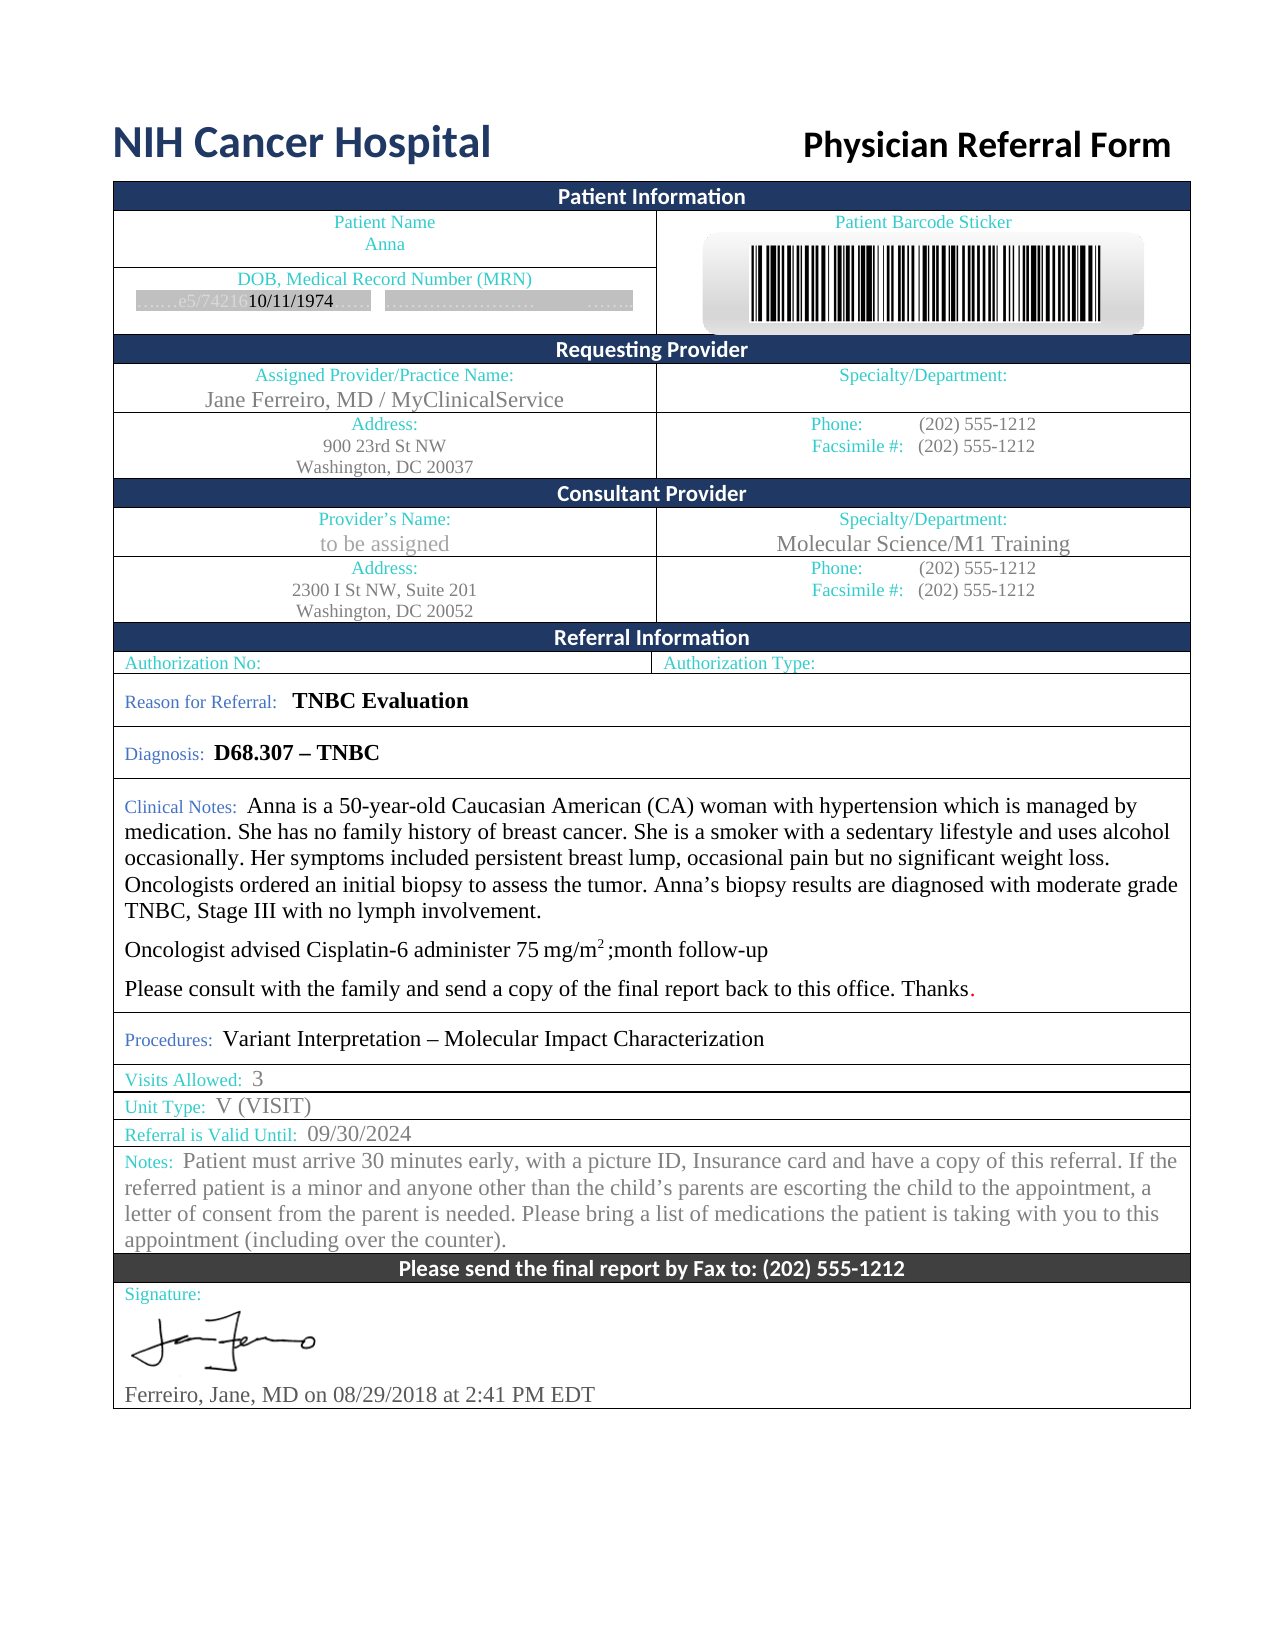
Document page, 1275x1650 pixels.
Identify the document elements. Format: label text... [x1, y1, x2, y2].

text NIH Cancer Hospital Physician Referral Form [112, 112, 1191, 168]
table_cell Diagnosis: D68.307 – TNBC [114, 727, 1190, 778]
table_cell Patient Barcode Sticker [657, 211, 1190, 334]
table_cell Reason for Referral: TNBC Evaluation [114, 674, 1190, 726]
table_cell Assigned Provider/Practice Name: Jane Ferreiro, MD / MyClinicalService [114, 364, 656, 412]
table_cell Unit Type: V (VISIT) [114, 1093, 1190, 1119]
table_cell Phone: (202) 555-1212 Facsimile #: (202) 555-1212 [657, 557, 1190, 622]
table_cell Address: 2300 I St NW, Suite 201 Washington, DC 20052 [114, 557, 656, 622]
table_cell DOB, Medical Record Number (MRN) ….…e5/7421610/11/1974…… …………………… …….. [114, 268, 656, 334]
table_cell Phone: (202) 555-1212 Facsimile #: (202) 555-1212 [657, 413, 1190, 478]
table_cell Notes: Patient must arrive 30 minutes early, with a picture ID, Insurance card and have a copy of this referral. If the referred patient is a minor and anyone other than the child’s parents are escorting the child to the appointment, a letter of consent from the parent is needed. Please bring a list of medications the patient is taking with you to this appointment (including over the counter). [114, 1147, 1190, 1253]
table_cell Please send the final report by Fax to: (202) 555-1212 [114, 1254, 1190, 1282]
table_cell Signature: Ferreiro, Jane, MD on 08/29/2018 at 2:41 PM EDT [114, 1283, 1190, 1408]
table_cell Requesting Provider [114, 335, 1190, 363]
table_cell Patient Name Anna [114, 211, 656, 267]
table_cell Visits Allowed: 3 [114, 1065, 1190, 1091]
table_cell Consultant Provider [114, 479, 1190, 507]
picture [702, 232, 1145, 335]
table_cell Specialty/Department: Molecular Science/M1 Training [657, 508, 1190, 556]
table_cell Clinical Notes: Anna is a 50-year-old Caucasian American (CA) woman with hypertension which is managed by medication. She has no family history of breast cancer. She is a smoker with a sedentary lifestyle and uses alcohol occasionally. Her symptoms included persistent breast lump, occasional pain but no significant weight loss. Oncologists ordered an initial biopsy to assess the tumor. Anna’s biopsy results are diagnosed with moderate grade TNBC, Stage III with no lymph involvement. Oncologist advised Cisplatin-6 administer 75 mg/m2 ;month follow-up Please consult with the family and send a copy of the final report back to this office. Thanks. [114, 779, 1190, 1012]
table_cell Authorization No: [114, 652, 651, 673]
table_cell Authorization Type: [652, 652, 1190, 673]
table_cell Procedures: Variant Interpretation – Molecular Impact Characterization [114, 1013, 1190, 1064]
table_cell Referral is Valid Until: 09/30/2024 [114, 1120, 1190, 1146]
table_cell Referral Information [114, 623, 1190, 651]
table_header Patient Information [114, 182, 1190, 210]
table_cell Address: 900 23rd St NW Washington, DC 20037 [114, 413, 656, 478]
picture [124, 1304, 326, 1382]
table_cell Specialty/Department: [657, 364, 1190, 412]
table_cell Provider’s Name: to be assigned [114, 508, 656, 556]
